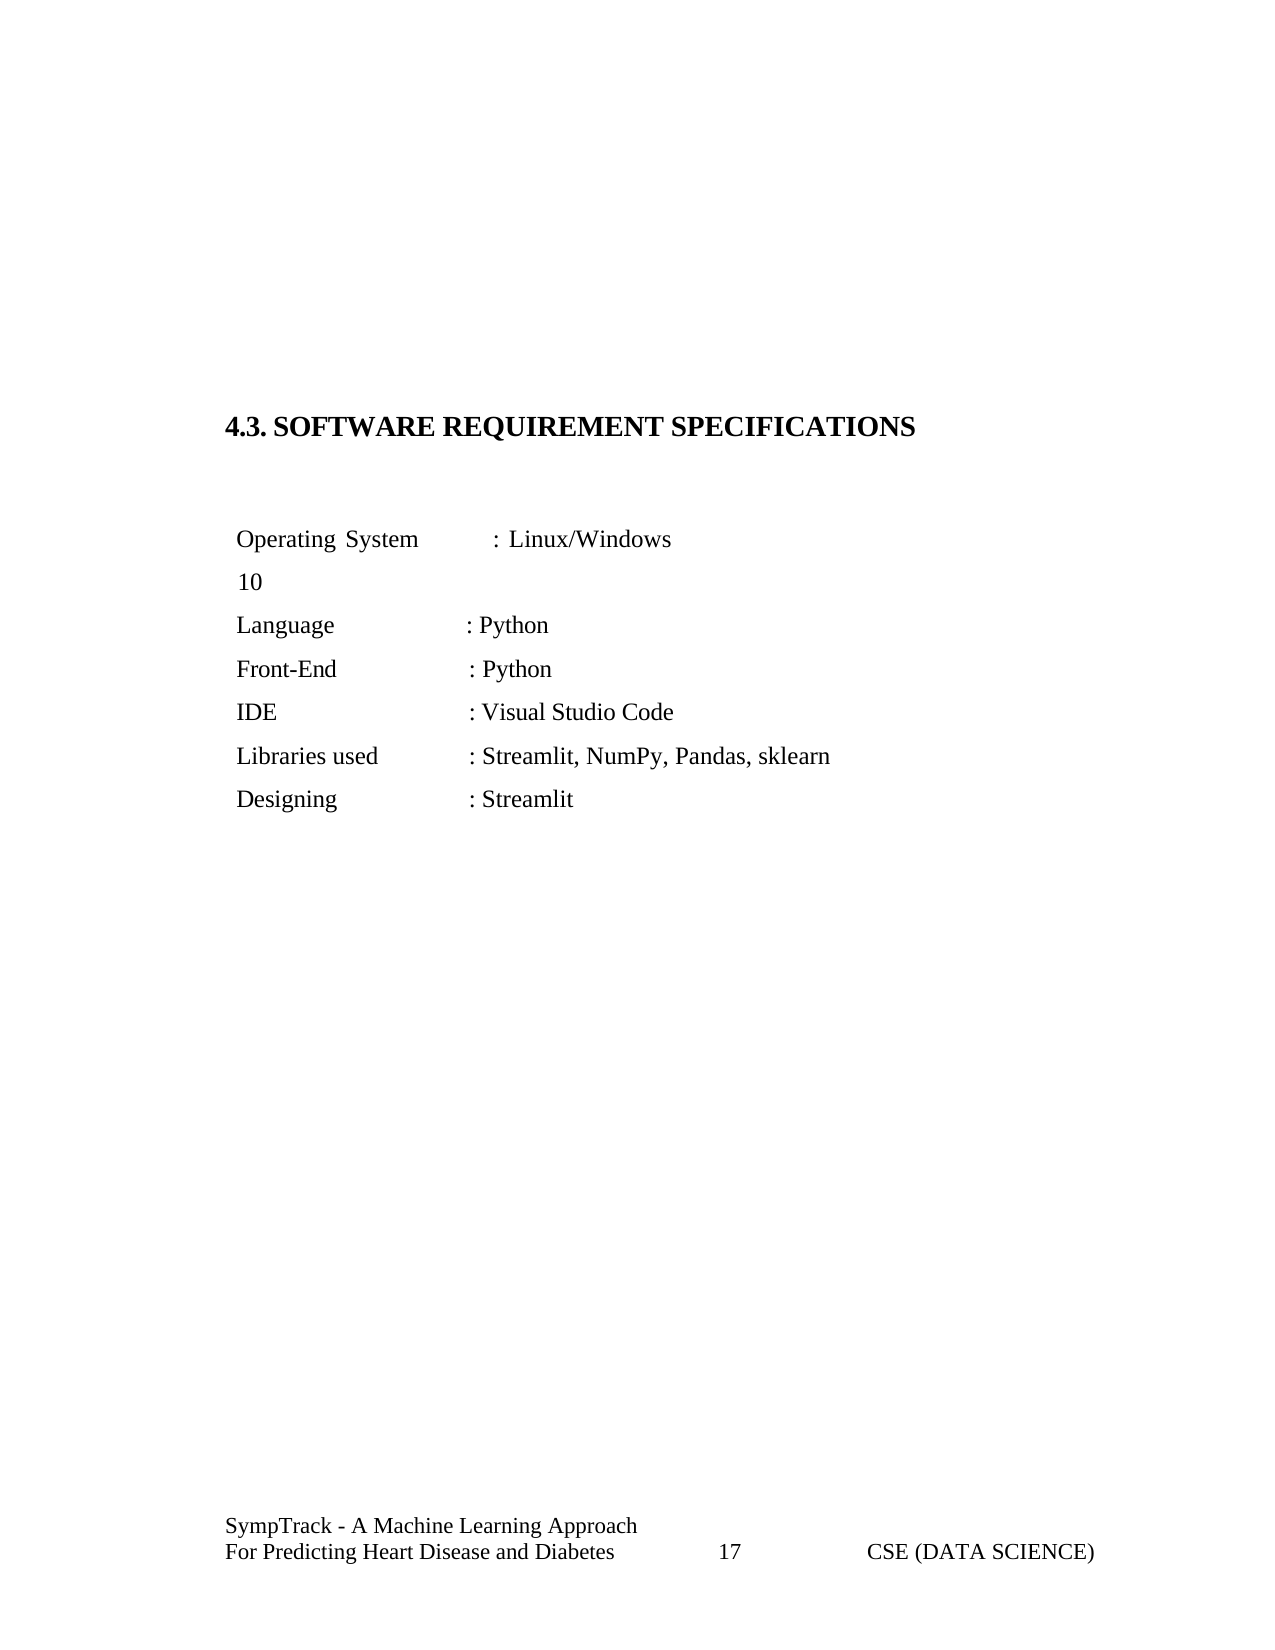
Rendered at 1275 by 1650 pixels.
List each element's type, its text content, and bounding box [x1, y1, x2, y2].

text Designing : Streamlit [236, 784, 702, 813]
text Libraries used : Streamlit, NumPy, Pandas, sklearn [236, 741, 1125, 770]
text Operating System : Linux/Windows 10 [236, 524, 672, 596]
text Language : Python [236, 610, 672, 639]
text Front-End : Python [236, 654, 1125, 682]
subtitle 4.3. SOFTWARE REQUIREMENT SPECIFICATIONS [225, 409, 1052, 443]
text IDE : Visual Studio Code [236, 697, 1125, 726]
